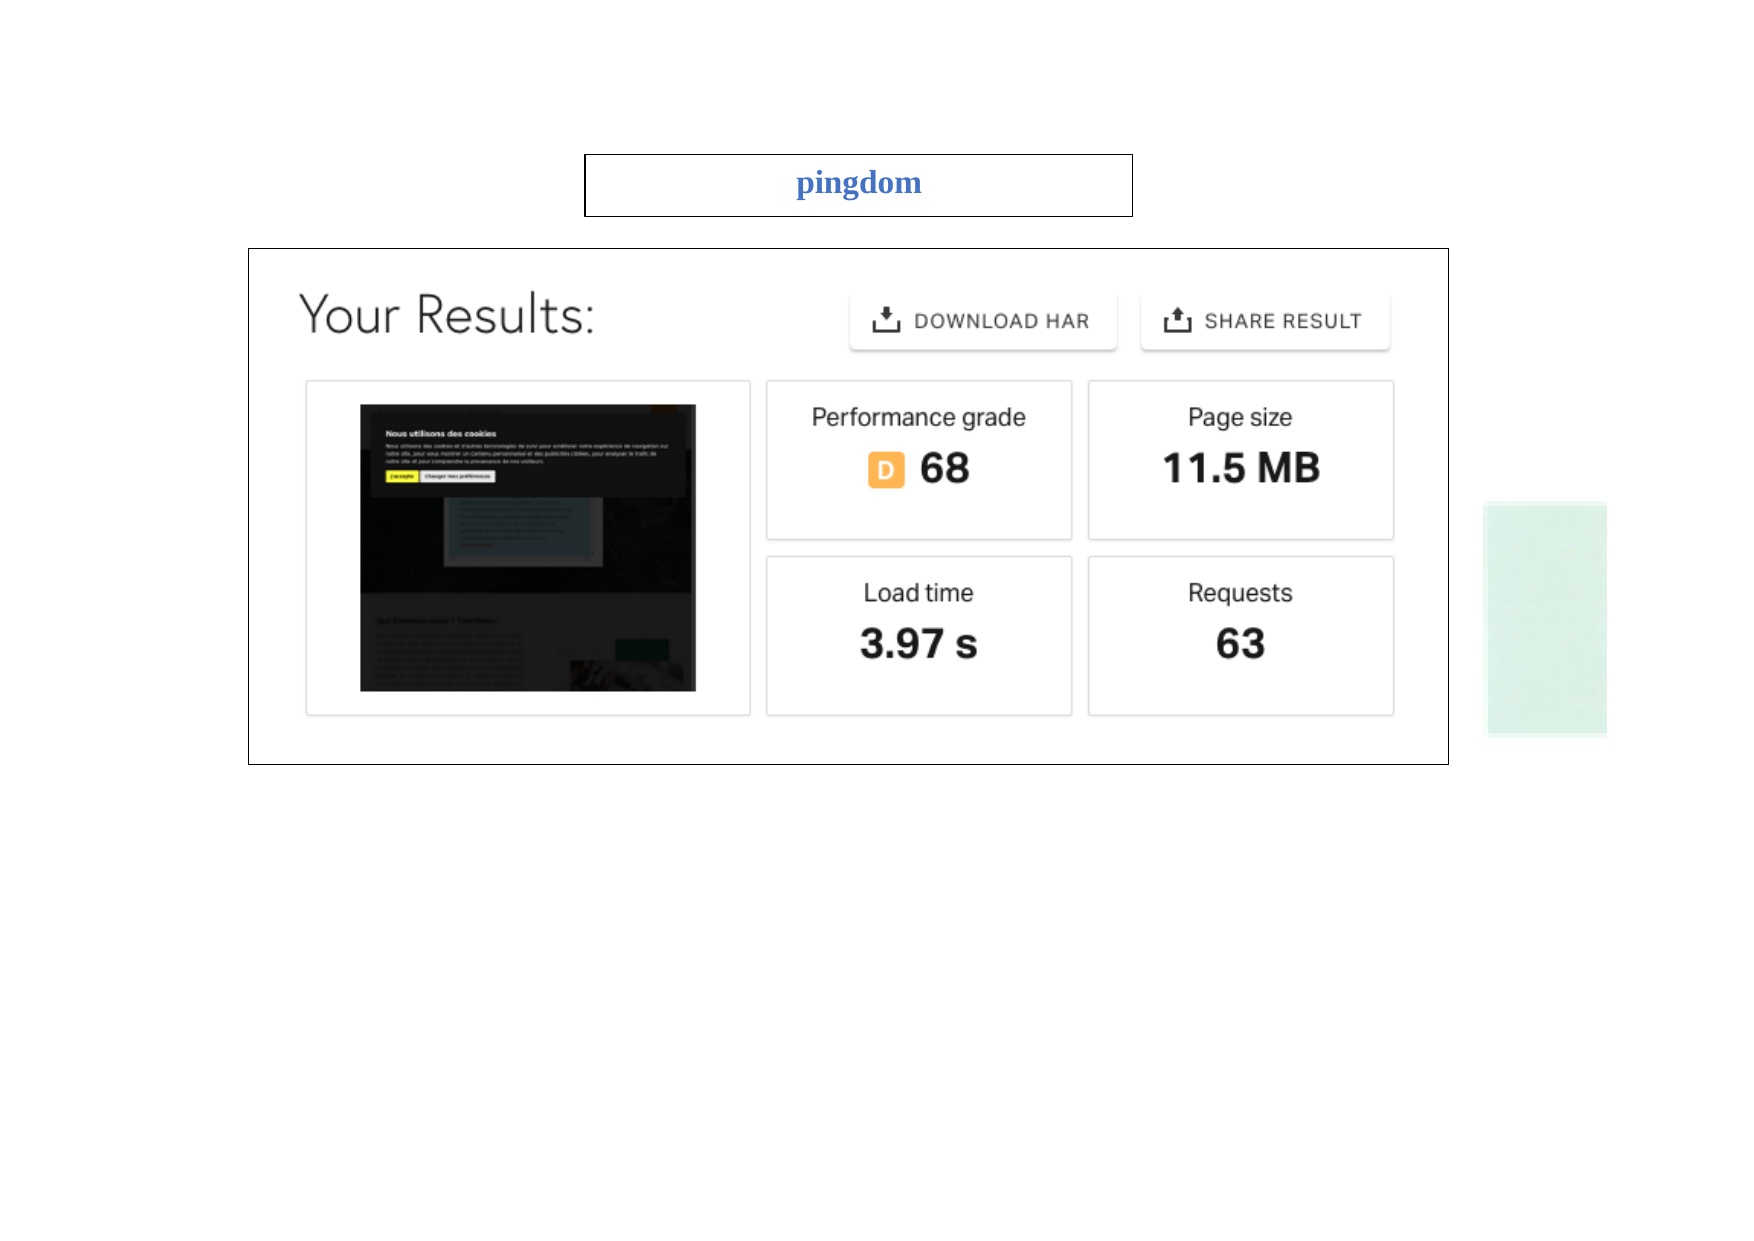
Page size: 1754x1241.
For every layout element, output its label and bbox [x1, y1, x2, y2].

picture [263, 256, 1445, 757]
